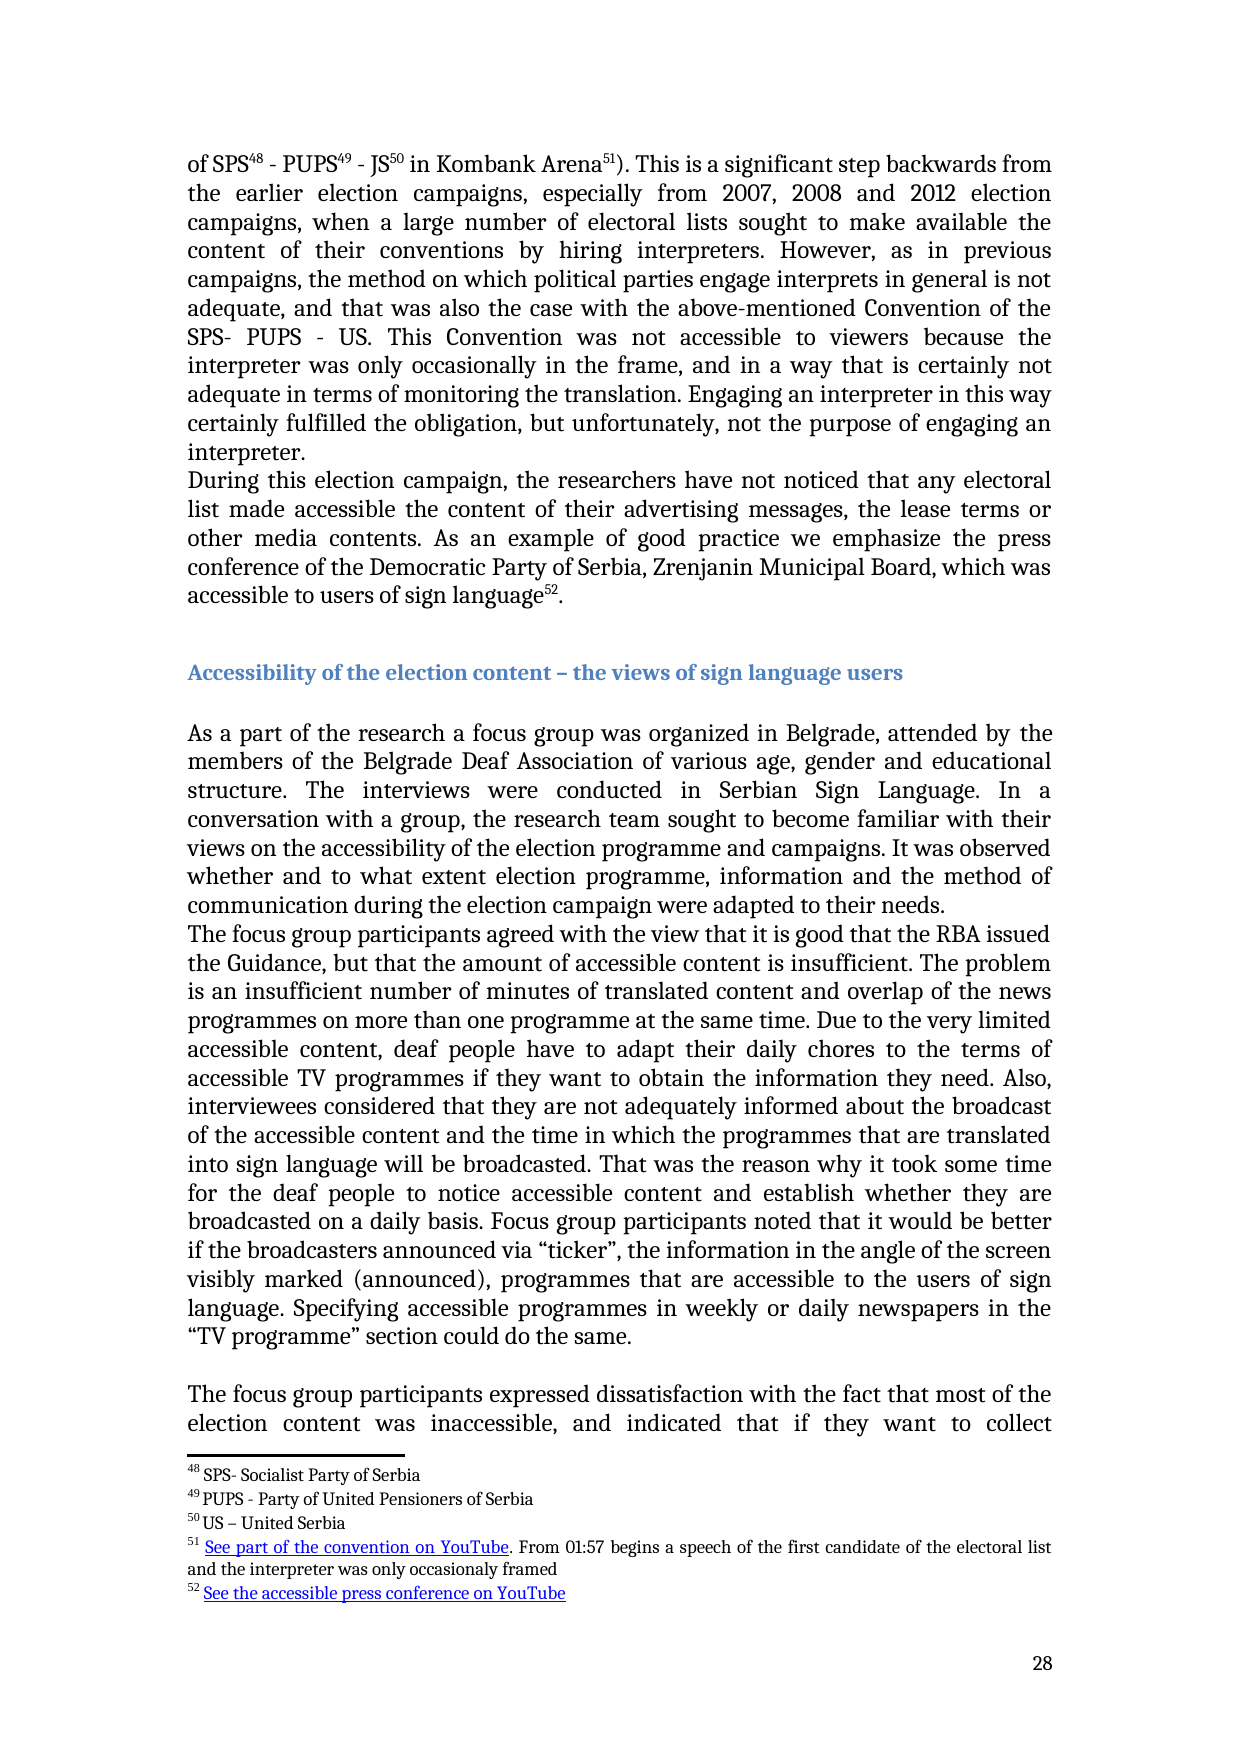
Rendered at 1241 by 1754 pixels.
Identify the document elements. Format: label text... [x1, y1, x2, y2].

text When it comes to the accessibility of rallies, debates, conventions and similar public events, the researchers were able to record only one public event that was translated into sign language, where an interpreter was engaged on the stage (the Convention of SPS - PUPS - JS in Kombank Arena). This is a significant step backwards from the earlier election campaigns, especially from 2007, 2008 and 2012 election campaigns, when a large number of electoral lists sought to make available the content of their conventions by hiring interpreters. However, as in previous campaigns, the method on which political parties engage interprets in general is not adequate, and that was also the case with the above-mentioned Convention of the SPS- PUPS - US. This Convention was not accessible to viewers because the interpreter was only occasionally in the frame, and in a way that is certainly not adequate in terms of monitoring the translation. Engaging an interpreter in this way certainly fulfilled the obligation, but unfortunately, not the purpose of engaging an interpreter. [187, 191, 1053, 351]
text During this election campaign, the researchers have not noticed that any electoral list made accessible the content of their advertising messages, the lease terms or other media contents. As an example of good practice we emphasize the press conference of the Democratic Party of Serbia, Zrenjanin Municipal Board, which was accessible to users of sign language. [187, 466, 1053, 610]
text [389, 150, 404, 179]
text The focus group participants agreed with the view that it is good that the RBA issued the Guidance, but that the amount of accessible content is insufficient. The problem is an insufficient number of minutes of translated content and overlap of the news programmes on more than one programme at the same time. Due to the very limited accessible content, deaf people have to adapt their daily chores to the terms of accessible TV programmes if they want to obtain the information they need. Also, interviewees considered that they are not adequately informed about the broadcast of the accessible content and the time in which the programmes that are translated into sign language will be broadcasted. That was the reason why it took some time for the deaf people to notice accessible content and establish whether they are broadcasted on a daily basis. Focus group participants noted that it would be better if the broadcasters announced via “ticker”, the information in the angle of the screen visibly marked (announced), programmes that are accessible to the users of sign language. Specifying accessible programmes in weekly or daily newspapers in the “TV programme” section could do the same. [187, 920, 1053, 1351]
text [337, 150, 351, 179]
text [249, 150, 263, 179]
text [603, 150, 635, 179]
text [187, 1351, 1053, 1437]
text When it comes to the accessibility of rallies, debates, conventions and similar public events, the researchers were able to record only one public event that was translated into sign language, where an interpreter was engaged on the stage (the Convention of SPS - PUPS - JS in Kombank Arena). This is a significant step backwards from the earlier election campaigns, especially from 2007, 2008 and 2012 election campaigns, when a large number of electoral lists sought to make available the content of their conventions by hiring interpreters. However, as in previous campaigns, the method on which political parties engage interprets in general is not adequate, and that was also the case with the above-mentioned Convention of the SPS- PUPS - US. This Convention was not accessible to viewers because the interpreter was only occasionally in the frame, and in a way that is certainly not adequate in terms of monitoring the translation. Engaging an interpreter in this way certainly fulfilled the obligation, but unfortunately, not the purpose of engaging an interpreter. [187, 344, 1053, 466]
subtitle Accessibility of the election content – the views of sign language users [187, 659, 1053, 686]
text As a part of the research a focus group was organized in Belgrade, attended by the members of the Belgrade Deaf Association of various age, gender and educational structure. The interviews were conducted in Serbian Sign Language. In a conversation with a group, the research team sought to become familiar with their views on the accessibility of the election programme and campaigns. It was observed whether and to what extent election programme, information and the method of communication during the election campaign were adapted to their needs. [187, 718, 1053, 920]
